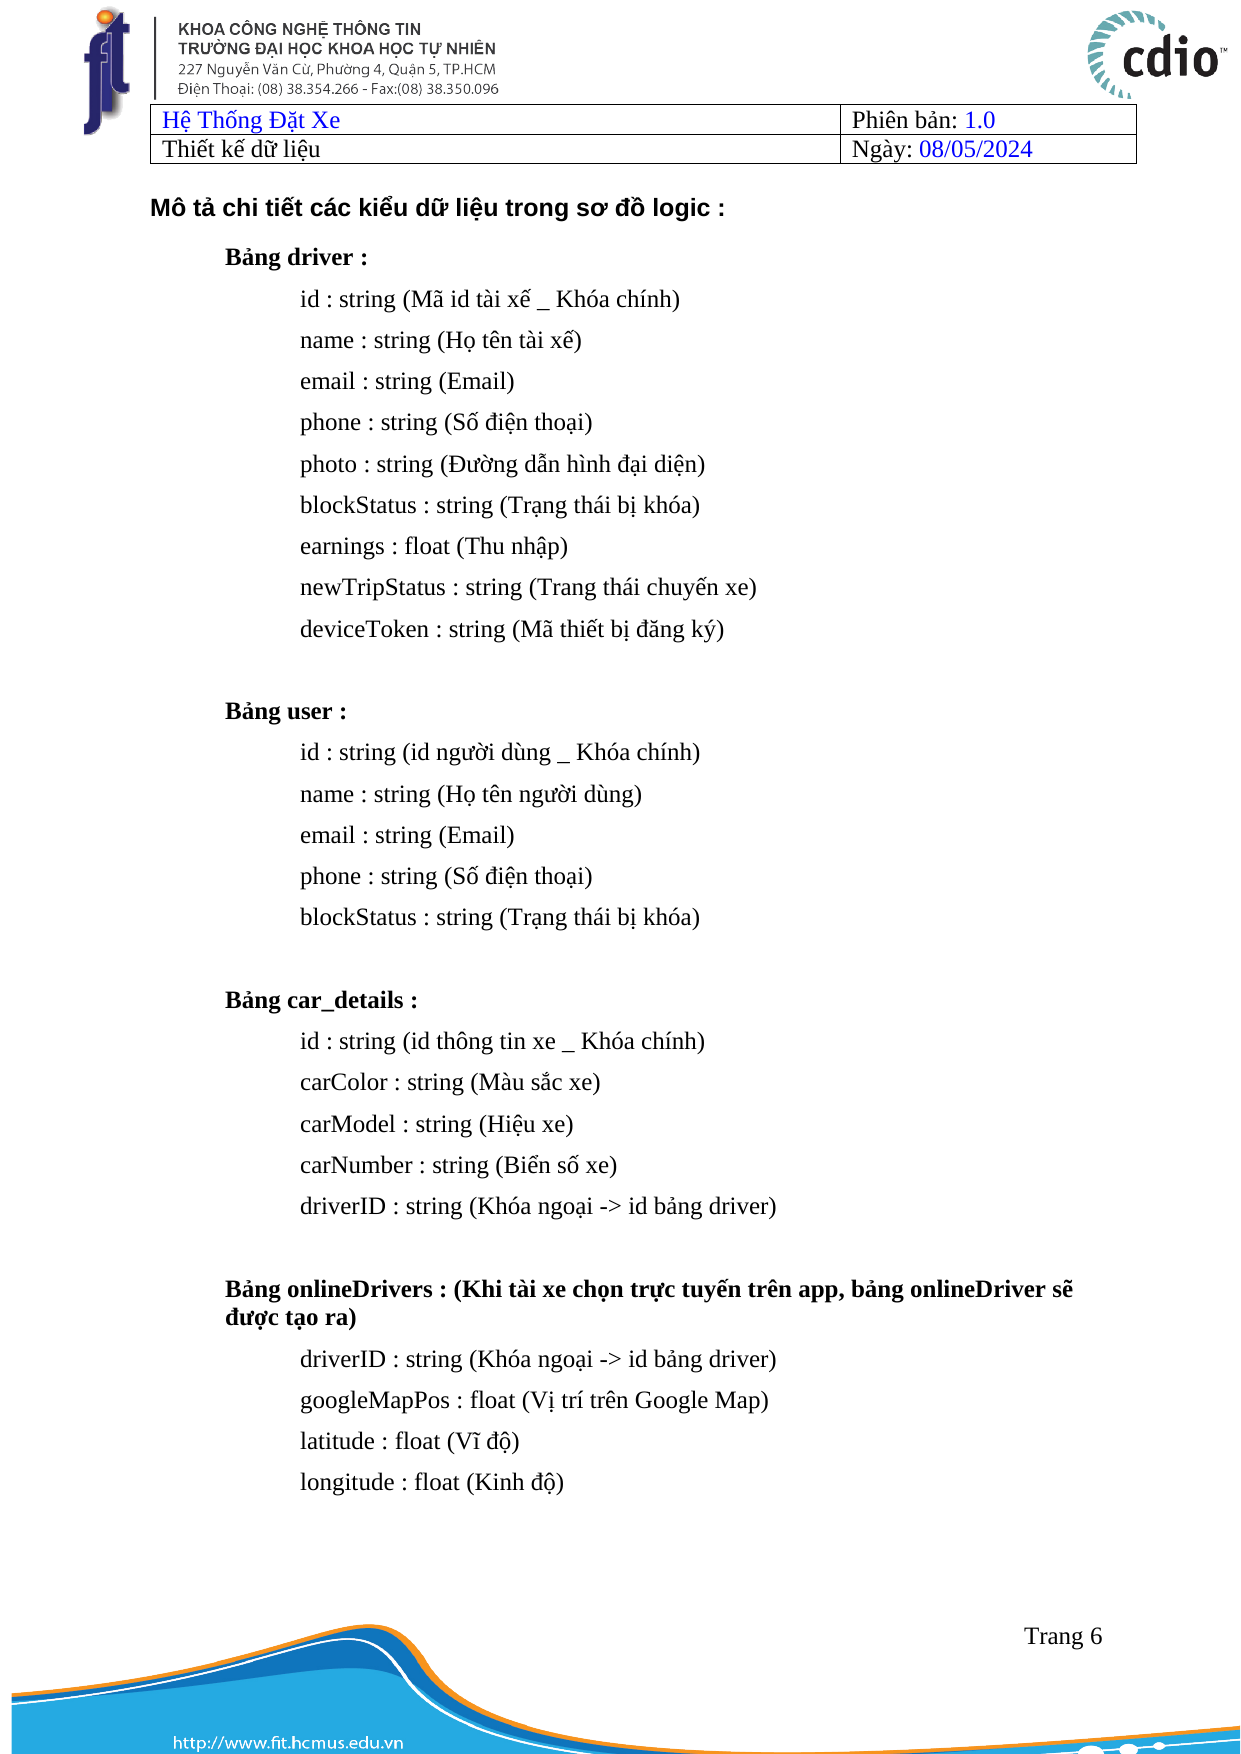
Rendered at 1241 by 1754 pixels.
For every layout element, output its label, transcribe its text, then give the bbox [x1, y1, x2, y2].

text Bảng driver : [225, 242, 1090, 271]
text id : string (id người dùng _ Khóa chính) [225, 737, 1090, 766]
picture [60, 0, 1240, 159]
text blockStatus : string (Trạng thái bị khóa) [225, 902, 1090, 931]
text phone : string (Số điện thoại) [225, 861, 1090, 890]
text id : string (id thông tin xe _ Khóa chính) [225, 1026, 1090, 1055]
picture [151, 105, 840, 134]
text carNumber : string (Biển số xe) [225, 1150, 1090, 1179]
text Bảng onlineDrivers : (Khi tài xe chọn trực tuyến trên app, bảng onlineDriver sẽ được tạo ra) [225, 1274, 1090, 1331]
text carColor : string (Màu sắc xe) [225, 1067, 1090, 1096]
picture [841, 105, 1136, 134]
text blockStatus : string (Trạng thái bị khóa) [225, 490, 1090, 519]
text driverID : string (Khóa ngoại -> id bảng driver) [225, 1191, 1090, 1220]
text Bảng user : [225, 696, 1090, 725]
picture [151, 135, 840, 159]
subtitle Mô tả chi tiết các kiểu dữ liệu trong sơ đồ logic : [150, 193, 1090, 222]
text carModel : string (Hiệu xe) [225, 1109, 1090, 1137]
text latitude : float (Vĩ độ) [225, 1426, 1090, 1455]
text id : string (Mã id tài xế _ Khóa chính) [225, 284, 1090, 312]
text driverID : string (Khóa ngoại -> id bảng driver) [225, 1344, 1090, 1372]
text newTripStatus : string (Trang thái chuyến xe) [225, 572, 1090, 601]
text photo : string (Đường dẫn hình đại diện) [225, 449, 1090, 477]
picture [11, 1621, 1241, 1754]
text deviceToken : string (Mã thiết bị đăng ký) [225, 614, 1090, 642]
text name : string (Họ tên người dùng) [225, 779, 1090, 807]
text longitude : float (Kinh độ) [225, 1467, 1090, 1496]
text earnings : float (Thu nhập) [225, 531, 1090, 560]
text googleMapPos : float (Vị trí trên Google Map) [225, 1385, 1090, 1414]
text name : string (Họ tên tài xế) [225, 325, 1090, 354]
text email : string (Email) [225, 366, 1090, 395]
text Bảng car_details : [225, 985, 1090, 1014]
picture [841, 135, 1136, 159]
text phone : string (Số điện thoại) [225, 407, 1090, 436]
text email : string (Email) [225, 820, 1090, 849]
